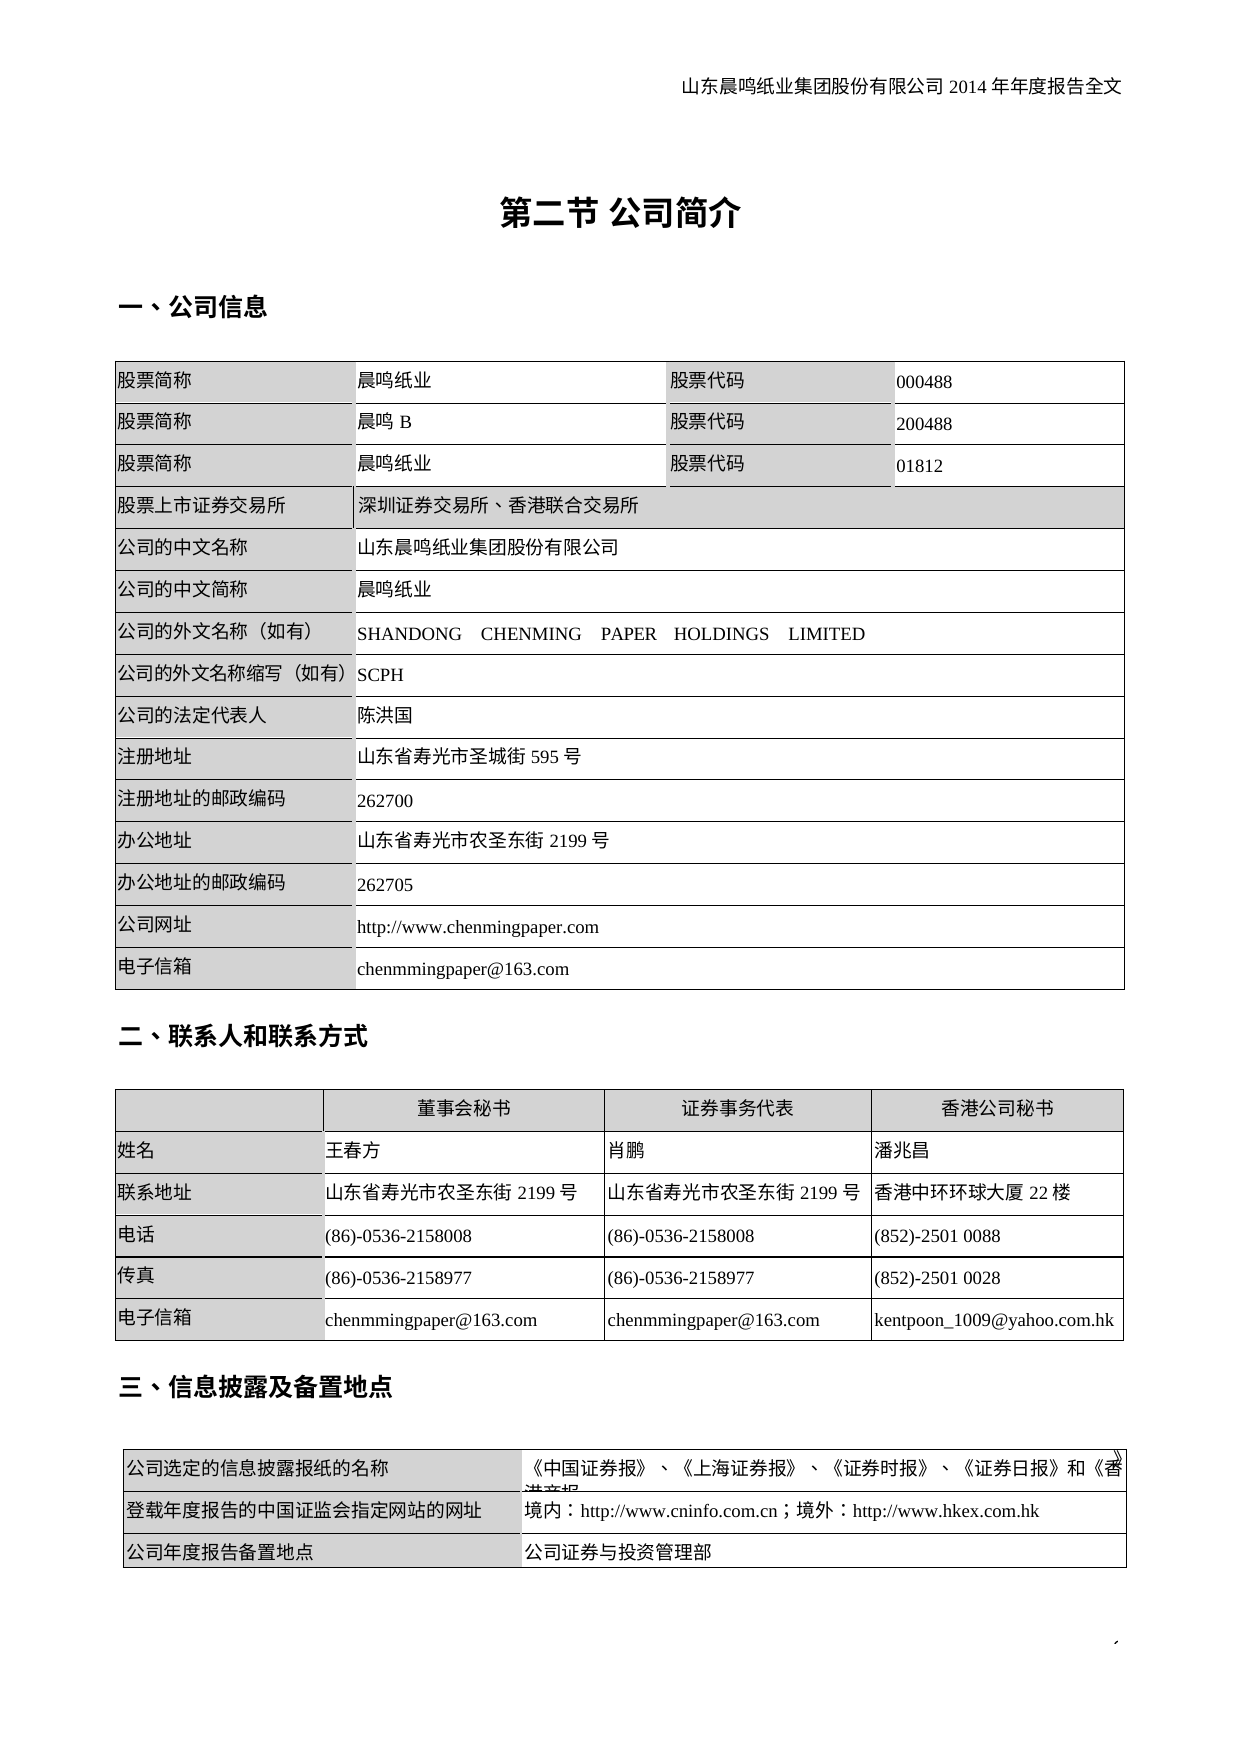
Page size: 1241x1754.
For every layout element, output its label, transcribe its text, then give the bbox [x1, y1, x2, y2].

table_cell 晨鸣 B [356, 404, 666, 444]
table_cell (86)-0536-2158977 [605, 1258, 871, 1298]
table_cell 香港中环环球大厦 22 楼 [872, 1174, 1123, 1214]
table_cell 股票简称 [116, 404, 352, 444]
table_cell 股票代码 [670, 404, 891, 444]
table_cell http://www.chenmingpaper.com [356, 906, 1124, 947]
table_cell chenmmingpaper@163.com [356, 948, 1124, 989]
table_cell kentpoon_1009@yahoo.com.hk [872, 1299, 1123, 1340]
table_cell 王春方 [325, 1132, 604, 1173]
table_cell 电子信箱 [116, 1299, 322, 1340]
table_cell 01812 [895, 445, 1124, 486]
table_cell 公司的中文简称 [116, 571, 352, 612]
table_cell 股票简称 [116, 445, 352, 486]
table_header 股票简称 [116, 362, 352, 402]
table_cell 山东省寿光市农圣东街 2199 号 [325, 1174, 604, 1214]
table_cell 深圳证券交易所、香港联合交易所 [354, 487, 1124, 528]
table_cell 公司的中文名称 [116, 529, 352, 570]
table_cell 办公地址 [116, 822, 352, 863]
table_cell 电子信箱 [116, 948, 352, 989]
table_cell 晨鸣纸业 [356, 445, 666, 486]
table_cell 联系地址 [116, 1174, 322, 1214]
table_cell 晨鸣纸业 [356, 571, 1124, 612]
table_cell 姓名 [116, 1132, 322, 1173]
table_header 香港公司秘书 [872, 1090, 1123, 1131]
table_cell 山东省寿光市农圣东街 2199 号 [605, 1174, 871, 1214]
table_header 证券事务代表 [605, 1090, 871, 1131]
table_cell 陈洪国 [356, 697, 1124, 737]
table_cell 200488 [895, 404, 1124, 444]
table_cell (86)-0536-2158977 [325, 1258, 604, 1298]
table_cell 山东省寿光市农圣东街 2199 号 [356, 822, 1124, 863]
table_cell (86)-0536-2158008 [605, 1216, 871, 1256]
subtitle 第二节 公司简介 [476, 189, 764, 235]
table_cell 办公地址的邮政编码 [116, 864, 352, 905]
table_cell 262705 [356, 864, 1124, 905]
table_cell (852)-2501 0088 [872, 1216, 1123, 1256]
table_cell 电话 [116, 1216, 322, 1256]
table_cell 股票代码 [670, 445, 891, 486]
table_cell 传真 [116, 1258, 322, 1298]
table_cell (852)-2501 0028 [872, 1258, 1123, 1298]
table_cell 公司的外文名称（如有） [116, 613, 352, 654]
table_cell chenmmingpaper@163.com [325, 1299, 604, 1340]
table_cell 公司网址 [116, 906, 352, 947]
subtitle 一、公司信息 [118, 290, 1123, 324]
table_cell 注册地址 [116, 739, 352, 779]
table_cell SCPH [356, 655, 1124, 696]
table_cell 肖鹏 [605, 1132, 871, 1173]
table_cell SHANDONG CHENMING PAPER HOLDINGS LIMITED [356, 613, 1124, 654]
table_cell 山东晨鸣纸业集团股份有限公司 [356, 529, 1124, 570]
subtitle 二、联系人和联系方式 [118, 1018, 1123, 1052]
table_cell 注册地址的邮政编码 [116, 780, 352, 821]
table_cell chenmmingpaper@163.com [605, 1299, 871, 1340]
text 》 [911, 1446, 1132, 1472]
table_header 董事会秘书 [324, 1090, 604, 1131]
table_cell (86)-0536-2158008 [325, 1216, 604, 1256]
table_cell 公司的外文名称缩写（如有） [116, 655, 352, 696]
table_cell 股票上市证券交易所 [116, 487, 353, 528]
table_cell 262700 [356, 780, 1124, 821]
table_header 股票代码 [670, 362, 891, 402]
table_header [116, 1090, 323, 1131]
subtitle 三、信息披露及备置地点 [118, 1369, 1123, 1404]
table_header 晨鸣纸业 [356, 362, 666, 402]
table_cell 公司的法定代表人 [116, 697, 352, 737]
table_cell 潘兆昌 [872, 1132, 1123, 1173]
table_header 000488 [895, 362, 1124, 402]
table_cell 山东省寿光市圣城街 595 号 [356, 739, 1124, 779]
